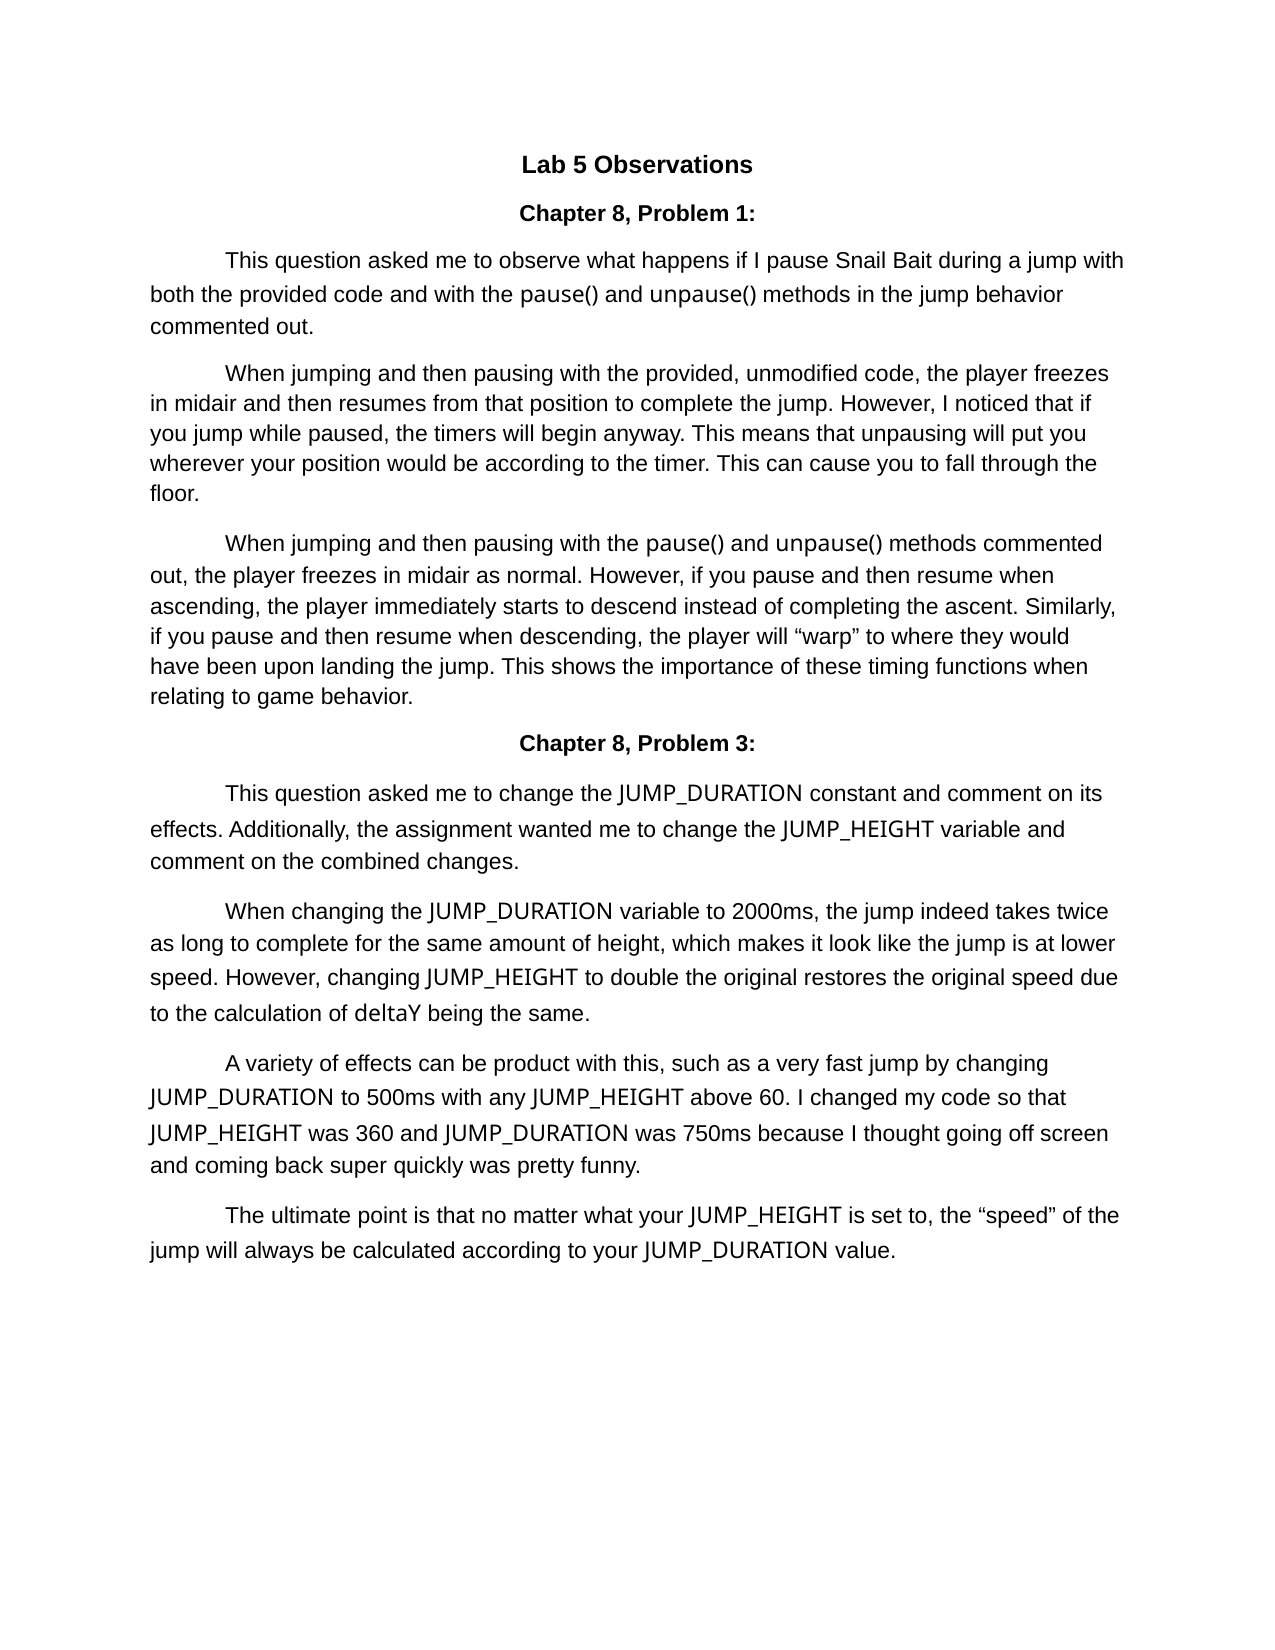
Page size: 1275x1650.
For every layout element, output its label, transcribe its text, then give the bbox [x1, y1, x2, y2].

text The ultimate point is that no matter what your JUMP_HEIGHT is set to, the “speed” of the jump will always be calculated according to your JUMP_DURATION value. [150, 1198, 1125, 1266]
text This question asked me to change the JUMP_DURATION constant and comment on its effects. Additionally, the assignment wanted me to change the JUMP_HEIGHT variable and comment on the combined changes. [150, 777, 1125, 874]
text Lab 5 Observations [150, 150, 1125, 179]
text When jumping and then pausing with the pause() and unpause() methods commented out, the player freezes in midair as normal. However, if you pause and then resume when ascending, the player immediately starts to descend instead of completing the ascent. Similarly, if you pause and then resume when descending, the player will “warp” to where they would have been upon landing the jump. This shows the importance of these timing functions when relating to game behavior. [150, 527, 1125, 709]
text When changing the JUMP_DURATION variable to 2000ms, the jump indeed takes twice as long to complete for the same amount of height, which makes it look like the jump is at lower speed. However, changing JUMP_HEIGHT to double the original restores the original speed due to the calculation of deltaY being the same. [150, 895, 1125, 1028]
text This question asked me to observe what happens if I pause Snail Bait during a jump with both the provided code and with the pause() and unpause() methods in the jump behavior commented out. [150, 247, 1125, 339]
text When jumping and then pausing with the provided, unmodified code, the player freezes in midair and then resumes from that position to complete the jump. However, I noticed that if you jump while paused, the timers will begin anyway. This means that unpausing will put you wherever your position would be according to the timer. This can cause you to fall through the floor. [150, 359, 1125, 507]
text Chapter 8, Problem 1: [150, 200, 1125, 226]
text Chapter 8, Problem 3: [150, 730, 1125, 756]
text A variety of effects can be product with this, such as a very fast jump by changing JUMP_DURATION to 500ms with any JUMP_HEIGHT above 60. I changed my code so that JUMP_HEIGHT was 360 and JUMP_DURATION was 750ms because I thought going off screen and coming back super quickly was pretty funny. [150, 1049, 1125, 1178]
